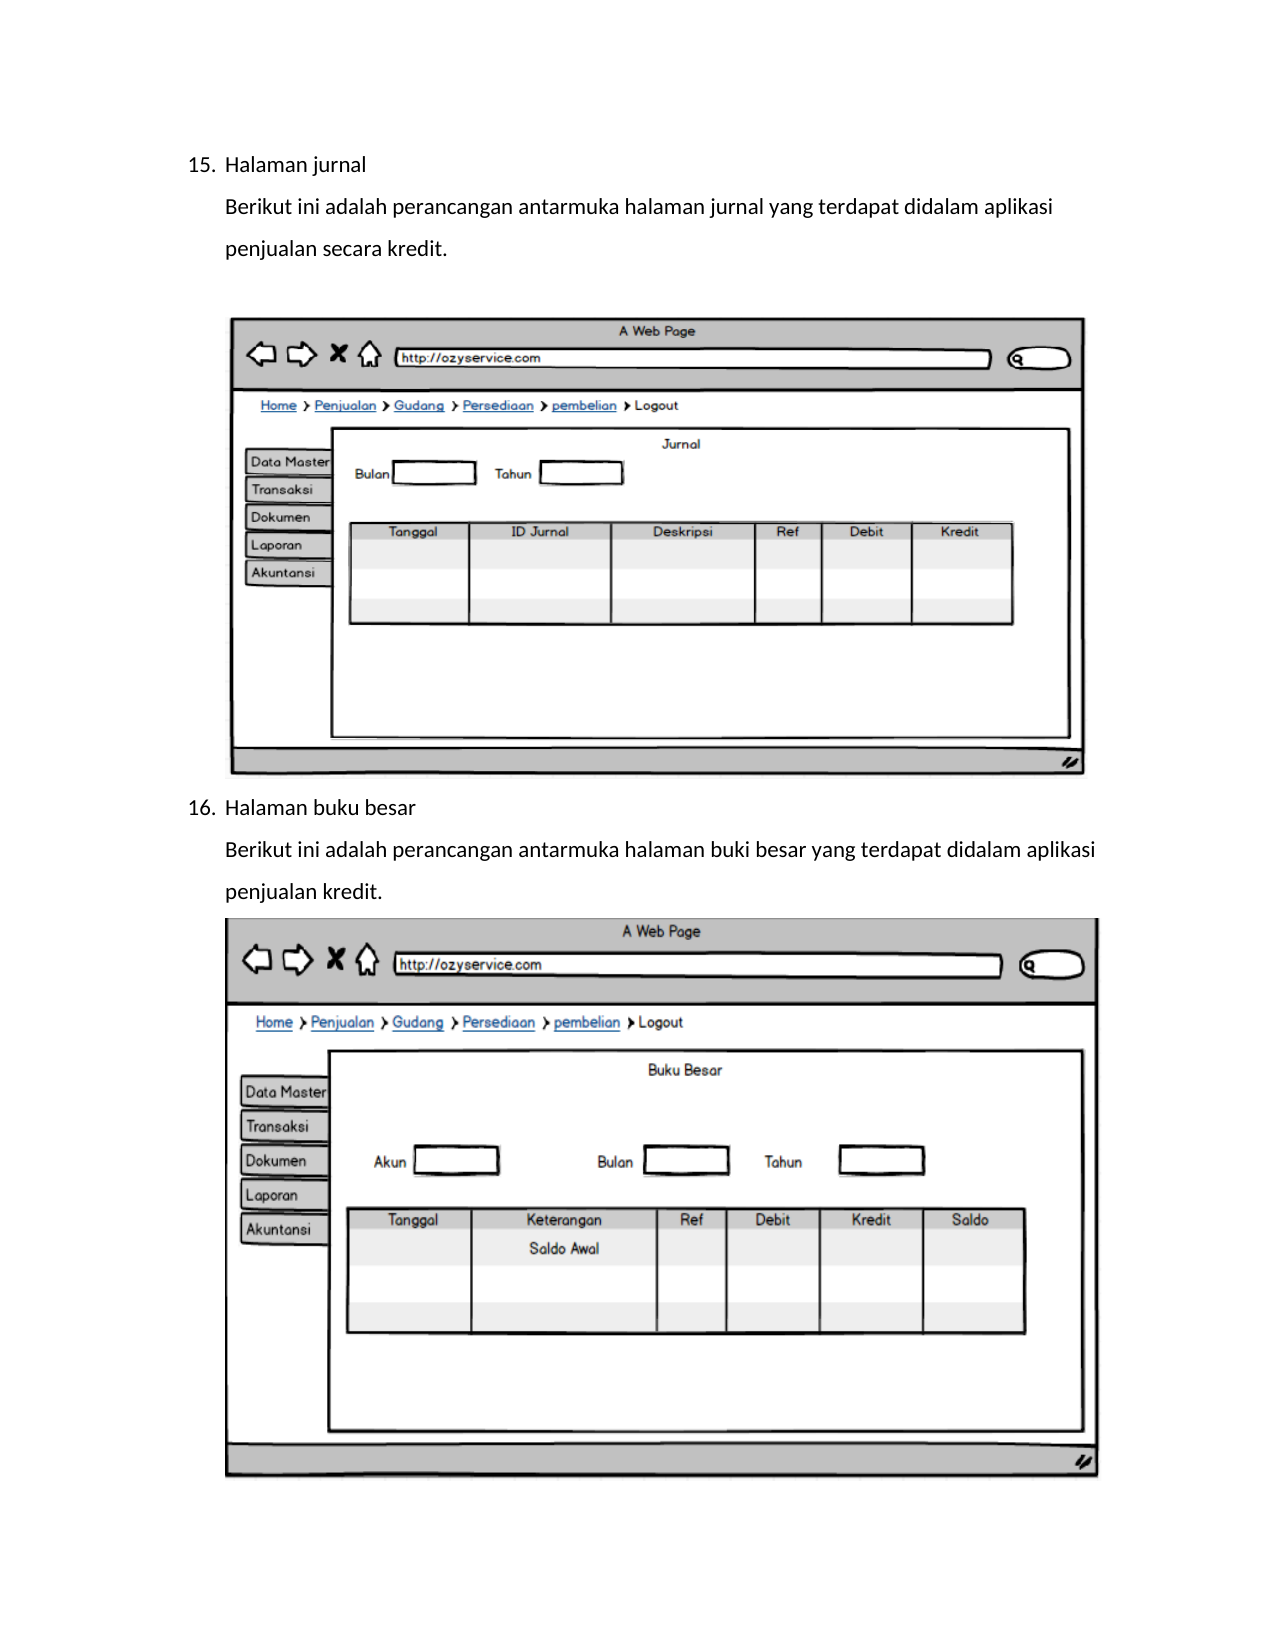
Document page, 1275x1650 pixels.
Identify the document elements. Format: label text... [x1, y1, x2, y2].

picture [225, 317, 1088, 779]
list Berikut ini adalah perancangan antarmuka halaman buki besar yang terdapat didalam aplikasi penjualan kredit. [225, 835, 1125, 905]
list Halaman jurnal [187, 150, 1125, 178]
list Halaman buku besar [187, 793, 1125, 821]
picture [225, 918, 1102, 1481]
list Berikut ini adalah perancangan antarmuka halaman jurnal yang terdapat didalam aplikasi penjualan secara kredit. [225, 192, 1125, 262]
